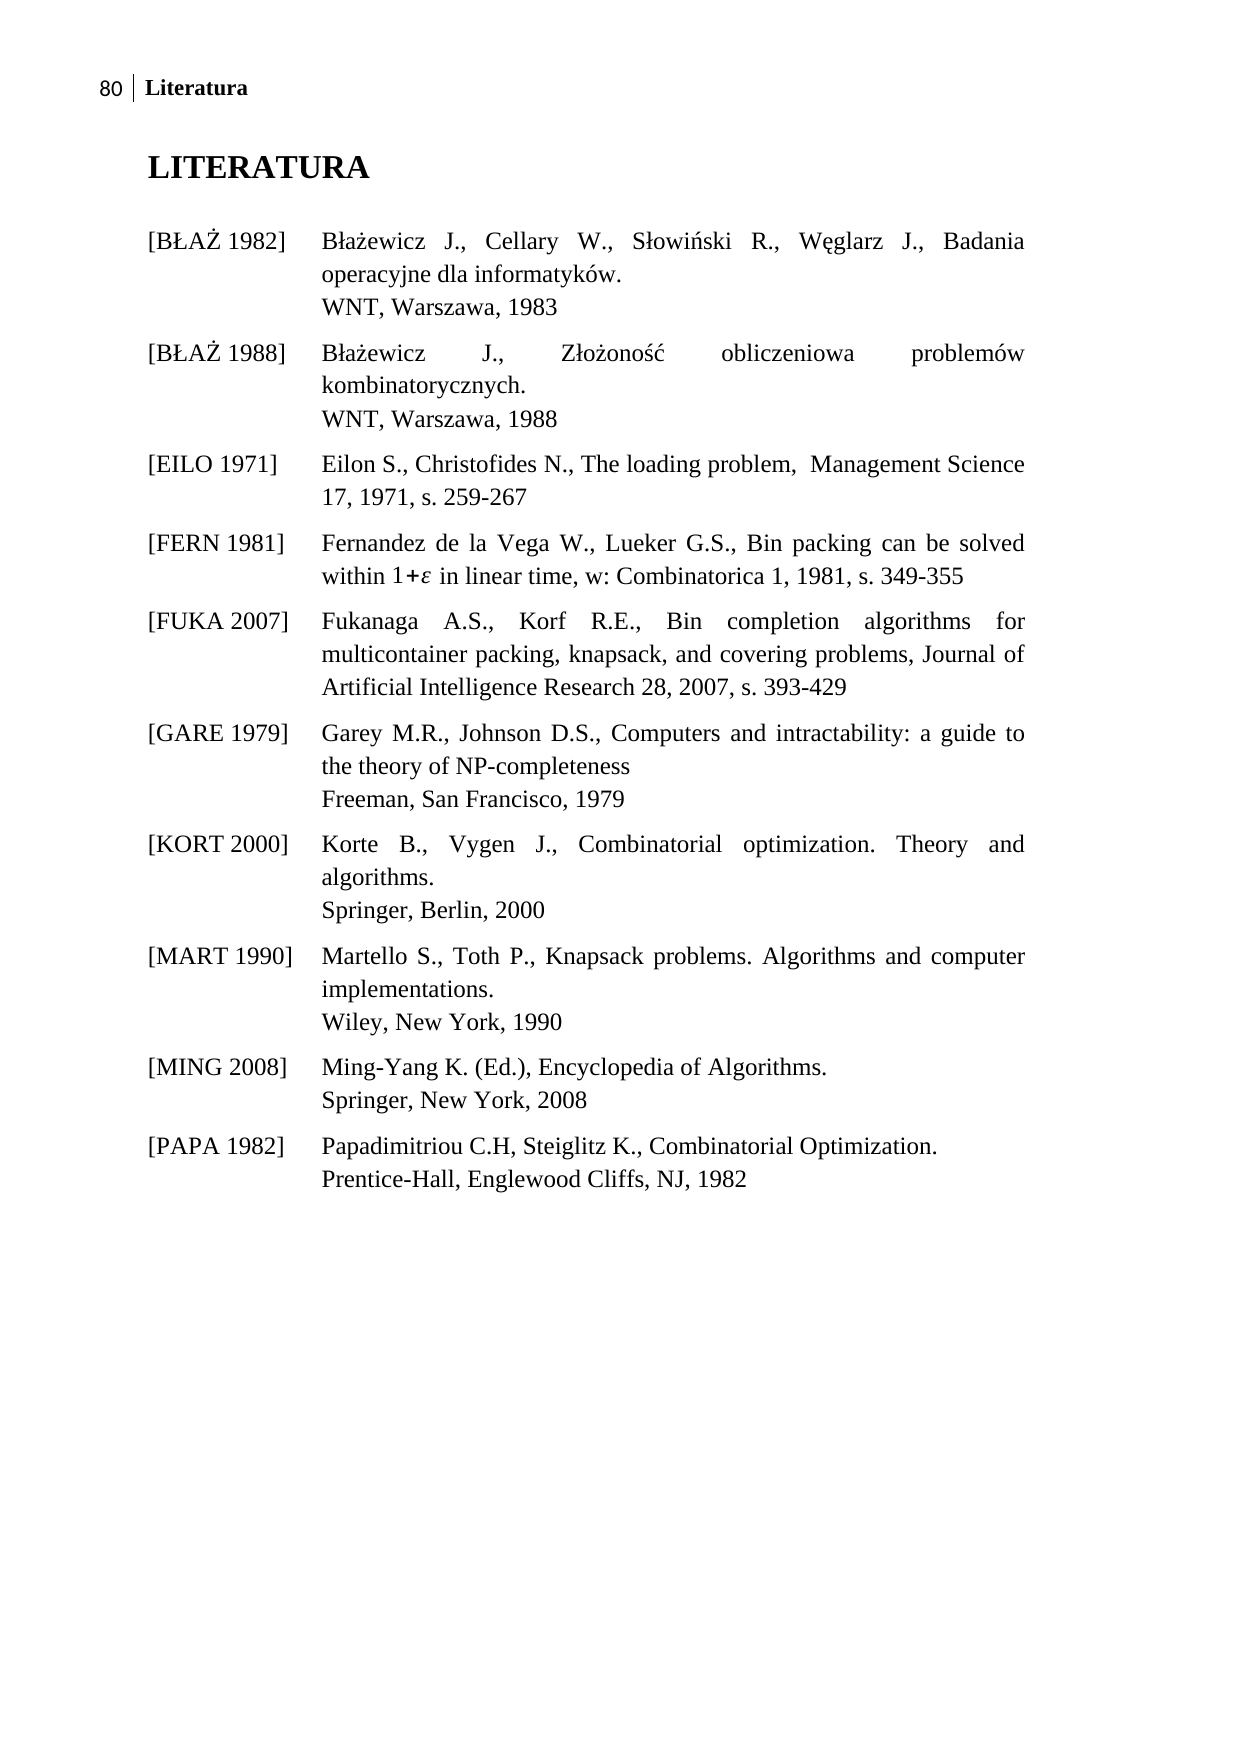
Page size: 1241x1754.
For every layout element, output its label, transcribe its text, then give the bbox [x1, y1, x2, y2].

table_cell Garey M.R., Johnson D.S., Computers and intractability: a guide to the theory of NP-completeness Freeman, San Francisco, 1979 [310, 718, 1037, 829]
table_cell [PAPA 1982] [136, 1131, 310, 1197]
table_cell Błażewicz J., Złożoność obliczeniowa problemów kombinatorycznych. WNT, Warszawa, 1988 [310, 338, 1037, 449]
table_cell Fukanaga A.S., Korf R.E., Bin completion algorithms for multicontainer packing, knapsack, and covering problems, Journal of Artificial Intelligence Research 28, 2007, s. 393-429 [310, 606, 1037, 718]
table_cell Korte B., Vygen J., Combinatorial optimization. Theory and algorithms. Springer, Berlin, 2000 [310, 829, 1037, 941]
text LITERATURA [148, 148, 1033, 186]
table_cell [GARE 1979] [136, 718, 310, 829]
table_cell [EILO 1971] [136, 449, 310, 528]
table_cell [BŁAŻ 1988] [136, 338, 310, 449]
table_cell Eilon S., Christofides N., The loading problem, Management Science 17, 1971, s. 259-267 [310, 449, 1037, 528]
table_cell Ming-Yang K. (Ed.), Encyclopedia of Algorithms. Springer, New York, 2008 [310, 1053, 1037, 1131]
table_cell Martello S., Toth P., Knapsack problems. Algorithms and computer implementations. Wiley, New York, 1990 [310, 941, 1037, 1052]
table_cell Papadimitriou C.H, Steiglitz K., Combinatorial Optimization. Prentice-Hall, Englewood Cliffs, NJ, 1982 [310, 1131, 1037, 1197]
table_cell [FERN 1981] [136, 528, 310, 606]
table_cell [MING 2008] [136, 1053, 310, 1131]
table_header Błażewicz J., Cellary W., Słowiński R., Węglarz J., Badania operacyjne dla informatyków. WNT, Warszawa, 1983 [310, 226, 1037, 338]
table_cell [FUKA 2007] [136, 606, 310, 718]
table_cell [KORT 2000] [136, 829, 310, 941]
table_cell Fernandez de la Vega W., Lueker G.S., Bin packing can be solved within in linear time, w: Combinatorica 1, 1981, s. 349-355 [310, 528, 1037, 606]
table_header [BŁAŻ 1982] [136, 226, 310, 338]
table_cell [MART 1990] [136, 941, 310, 1052]
